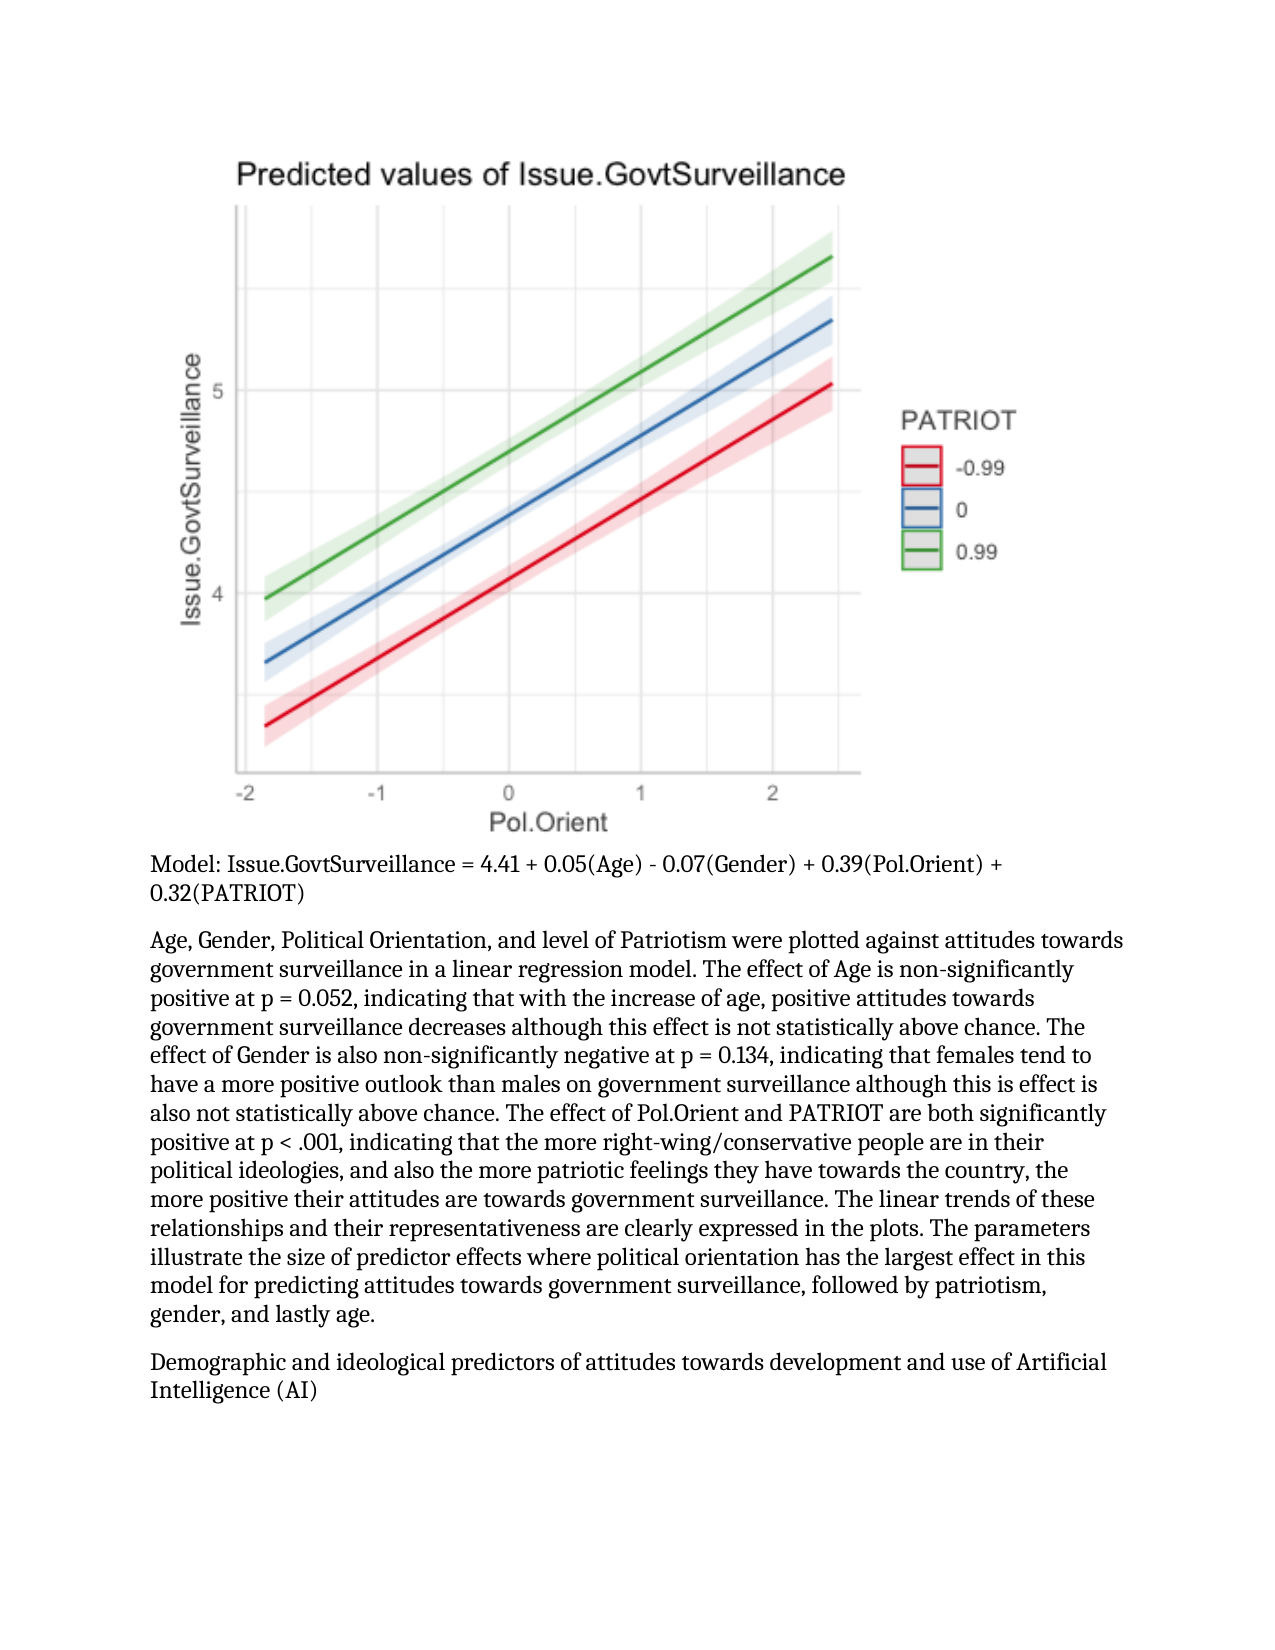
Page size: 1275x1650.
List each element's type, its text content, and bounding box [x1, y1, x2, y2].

text Demographic and ideological predictors of attitudes towards development and use of Artificial Intelligence (AI) [150, 1347, 1125, 1405]
picture [168, 150, 1044, 850]
text Age, Gender, Political Orientation, and level of Patriotism were plotted against attitudes towards government surveillance in a linear regression model. The effect of Age is non-significantly positive at p = 0.052, indicating that with the increase of age, positive attitudes towards government surveillance decreases although this effect is not statistically above chance. The effect of Gender is also non-significantly negative at p = 0.134, indicating that females tend to have a more positive outlook than males on government surveillance although this is effect is also not statistically above chance. The effect of Pol.Orient and PATRIOT are both significantly positive at p < .001, indicating that the more right-wing/conservative people are in their political ideologies, and also the more patriotic feelings they have towards the country, the more positive their attitudes are towards government surveillance. The linear trends of these relationships and their representativeness are clearly expressed in the plots. The parameters illustrate the size of predictor effects where political orientation has the largest effect in this model for predicting attitudes towards government surveillance, followed by patriotism, gender, and lastly age. [150, 926, 1125, 1329]
